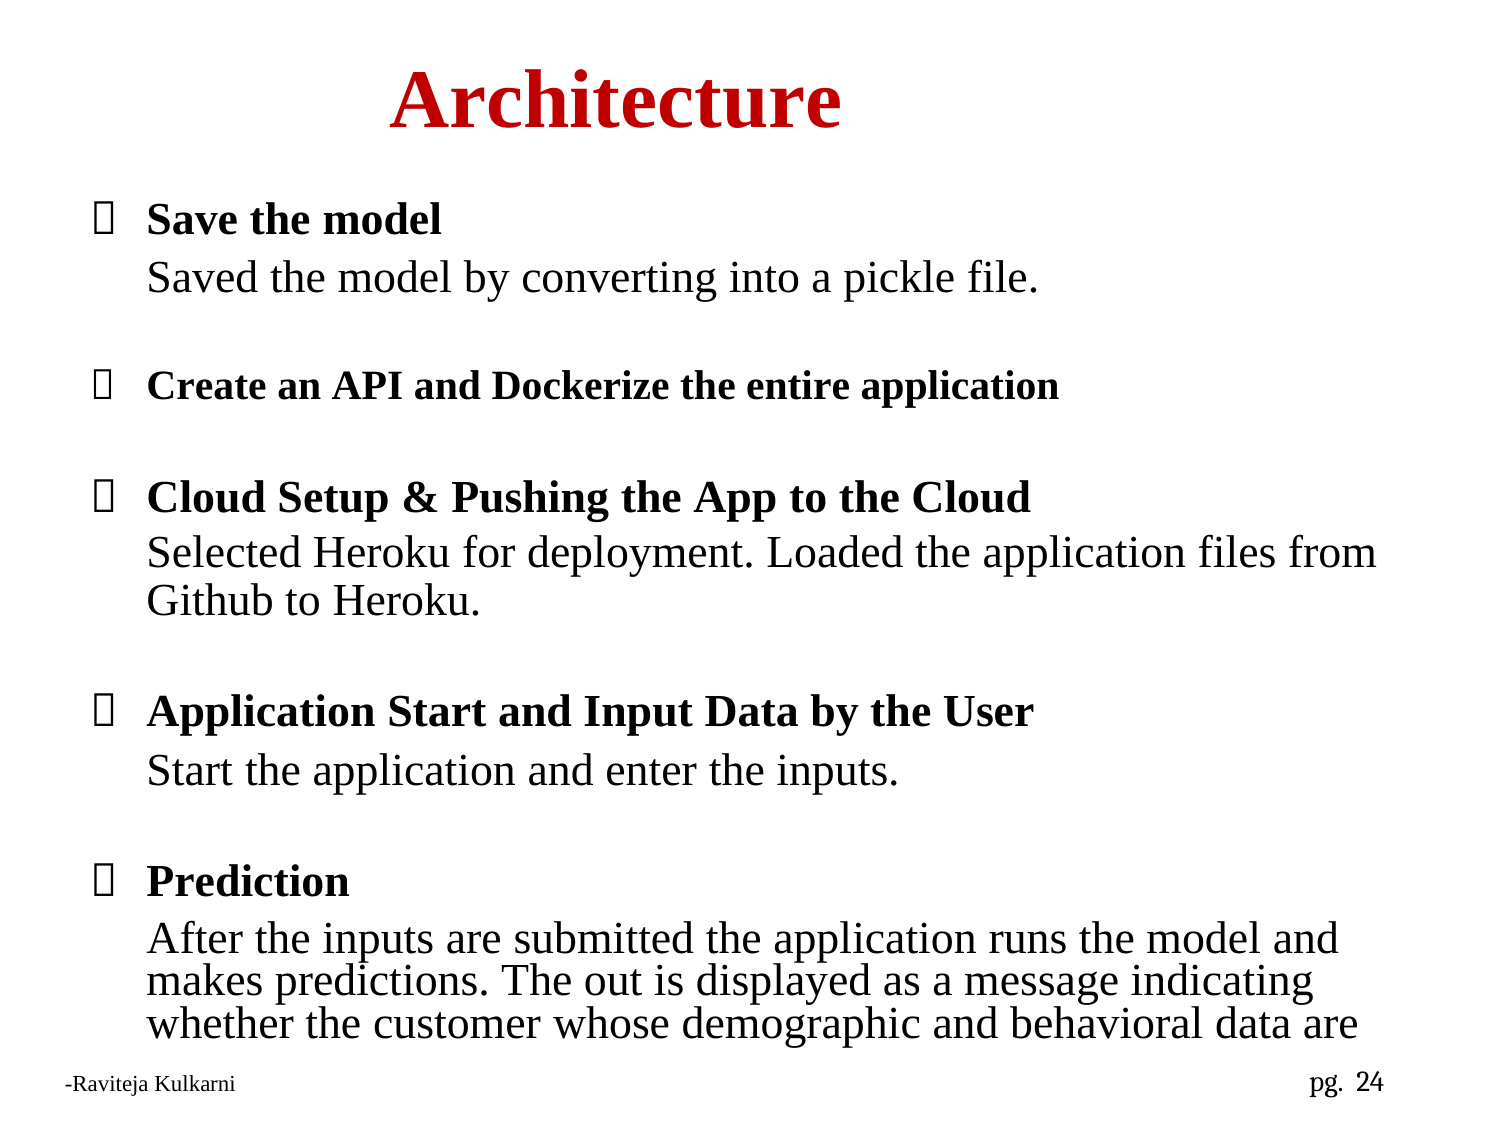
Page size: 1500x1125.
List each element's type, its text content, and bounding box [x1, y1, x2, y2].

subtitle Cloud Setup & Pushing the App to the Cloud [90, 464, 1435, 526]
subtitle Selected Heroku for deployment. Loaded the application files from [146, 528, 1435, 577]
subtitle Saved the model by converting into a pickle file. [146, 250, 1435, 303]
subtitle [146, 919, 1377, 1049]
text Github to Heroku. [146, 577, 1435, 625]
list Create an API and Dockerize the entire application [90, 355, 1435, 412]
list Save the model [90, 185, 1435, 248]
subtitle Prediction [90, 847, 1435, 909]
subtitle Application Start and Input Data by the User [90, 677, 1435, 740]
text Start the application and enter the inputs. [146, 742, 1435, 795]
